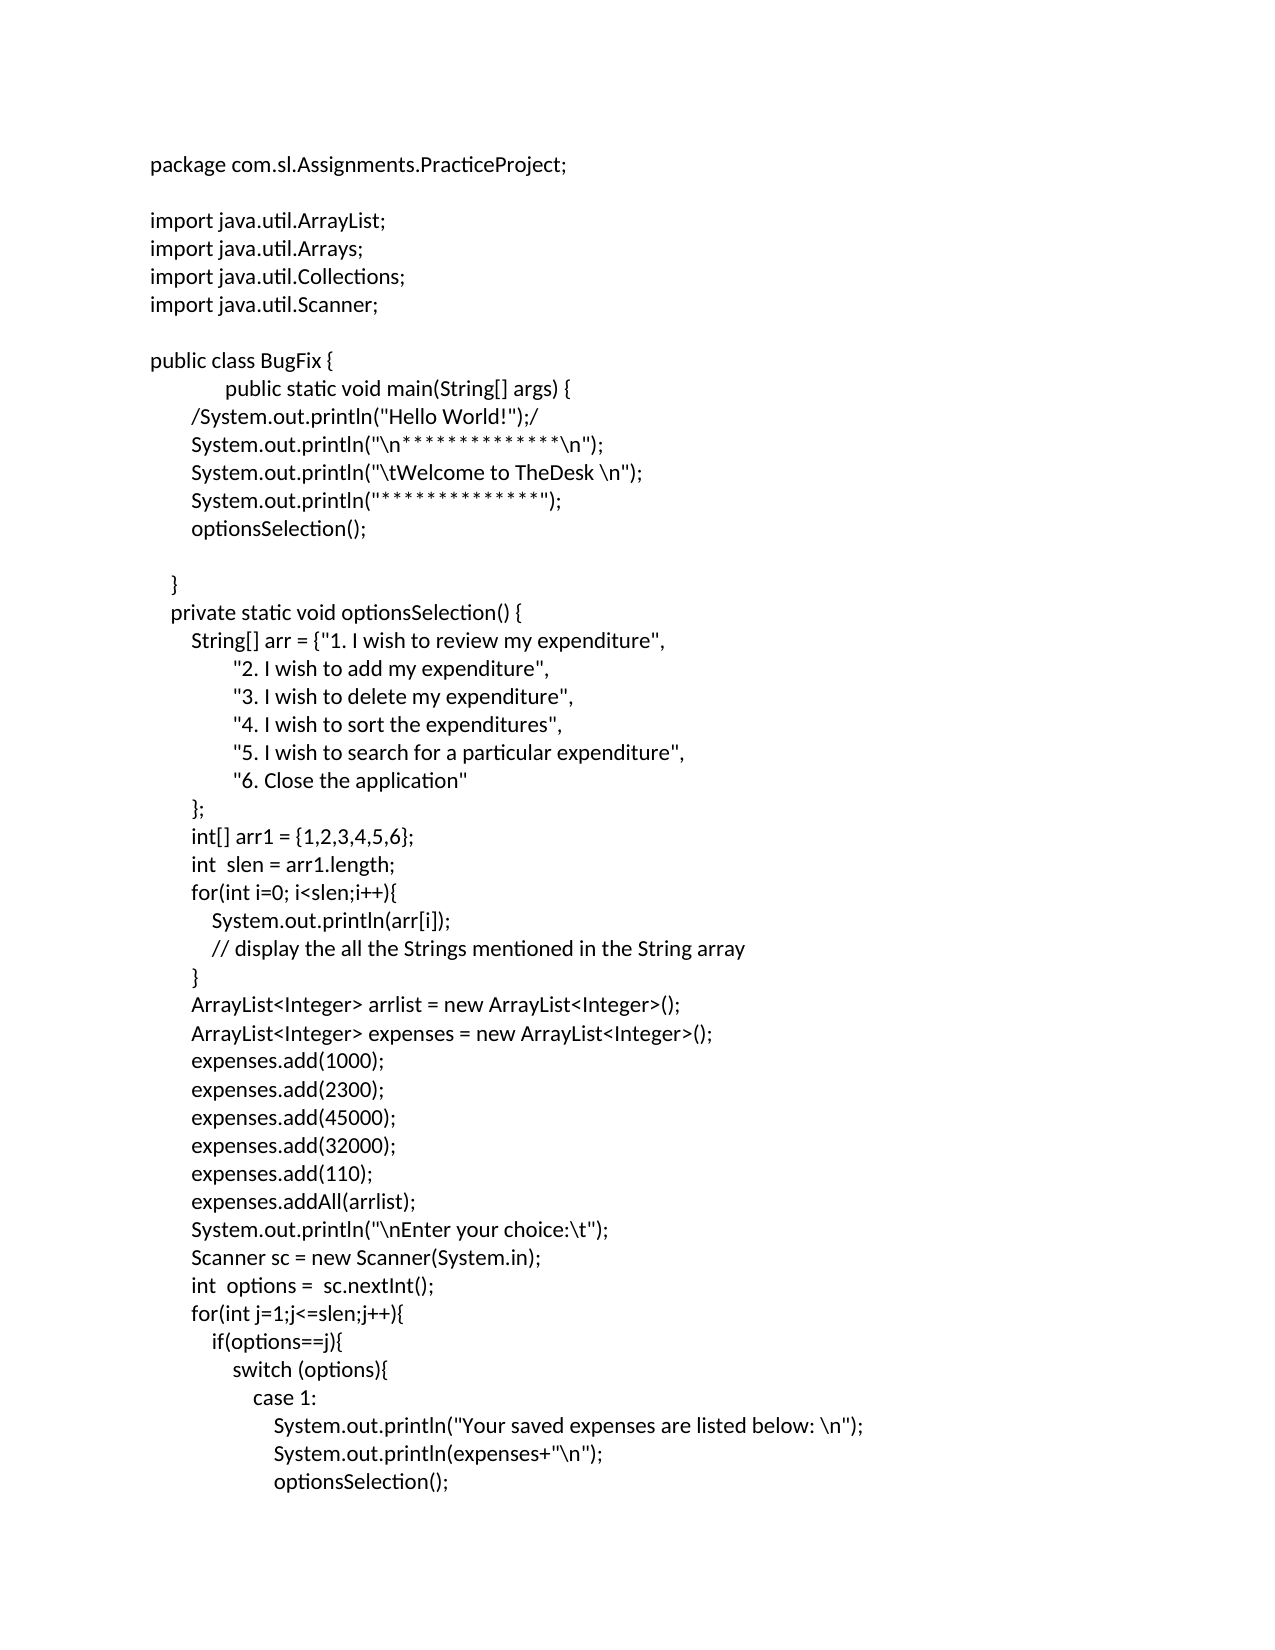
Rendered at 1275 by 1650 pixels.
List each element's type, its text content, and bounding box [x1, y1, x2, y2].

text import java.util.Scanner; [150, 290, 1125, 318]
text import java.util.Collections; [150, 262, 1125, 290]
text "4. I wish to sort the expenditures", [150, 710, 1125, 738]
text expenses.add(32000); [150, 1131, 1125, 1159]
text "3. I wish to delete my expenditure", [150, 682, 1125, 710]
text expenses.addAll(arrlist); [150, 1187, 1125, 1215]
text import java.util.ArrayList; [150, 206, 1125, 234]
text String[] arr = {"1. I wish to review my expenditure", [150, 626, 1125, 654]
text private static void optionsSelection() { [150, 598, 1125, 626]
text } [150, 963, 1125, 991]
text if(options==j){ [150, 1327, 1125, 1355]
text }; [150, 794, 1125, 822]
text expenses.add(2300); [150, 1075, 1125, 1103]
text optionsSelection(); [150, 1467, 1125, 1495]
text ArrayList<Integer> arrlist = new ArrayList<Integer>(); [150, 991, 1125, 1019]
text System.out.println("**************"); [150, 486, 1125, 514]
text optionsSelection(); [150, 514, 1125, 542]
text expenses.add(1000); [150, 1047, 1125, 1075]
text int options = sc.nextInt(); [150, 1271, 1125, 1299]
text public static void main(String[] args) { [150, 374, 1125, 402]
text System.out.println("\tWelcome to TheDesk \n"); [150, 458, 1125, 486]
text for(int j=1;j<=slen;j++){ [150, 1299, 1125, 1327]
text /System.out.println("Hello World!");/ [150, 402, 1125, 430]
text System.out.println(expenses+"\n"); [150, 1439, 1125, 1467]
text for(int i=0; i<slen;i++){ [150, 878, 1125, 907]
text case 1: [150, 1383, 1125, 1411]
text expenses.add(110); [150, 1159, 1125, 1187]
text // display the all the Strings mentioned in the String array [150, 934, 1125, 963]
text ArrayList<Integer> expenses = new ArrayList<Integer>(); [150, 1019, 1125, 1047]
text int slen = arr1.length; [150, 851, 1125, 878]
text import java.util.Arrays; [150, 234, 1125, 262]
text System.out.println("\nEnter your choice:\t"); [150, 1215, 1125, 1243]
text public class BugFix { [150, 346, 1125, 374]
text "6. Close the application" [150, 766, 1125, 794]
text System.out.println(arr[i]); [150, 907, 1125, 934]
text int[] arr1 = {1,2,3,4,5,6}; [150, 822, 1125, 851]
text switch (options){ [150, 1355, 1125, 1383]
text "5. I wish to search for a particular expenditure", [150, 738, 1125, 766]
text System.out.println("Your saved expenses are listed below: \n"); [150, 1411, 1125, 1439]
text package com.sl.Assignments.PracticeProject; [150, 150, 1125, 178]
text "2. I wish to add my expenditure", [150, 654, 1125, 682]
text } [150, 570, 1125, 598]
text expenses.add(45000); [150, 1103, 1125, 1131]
text System.out.println("\n**************\n"); [150, 430, 1125, 458]
text Scanner sc = new Scanner(System.in); [150, 1243, 1125, 1271]
